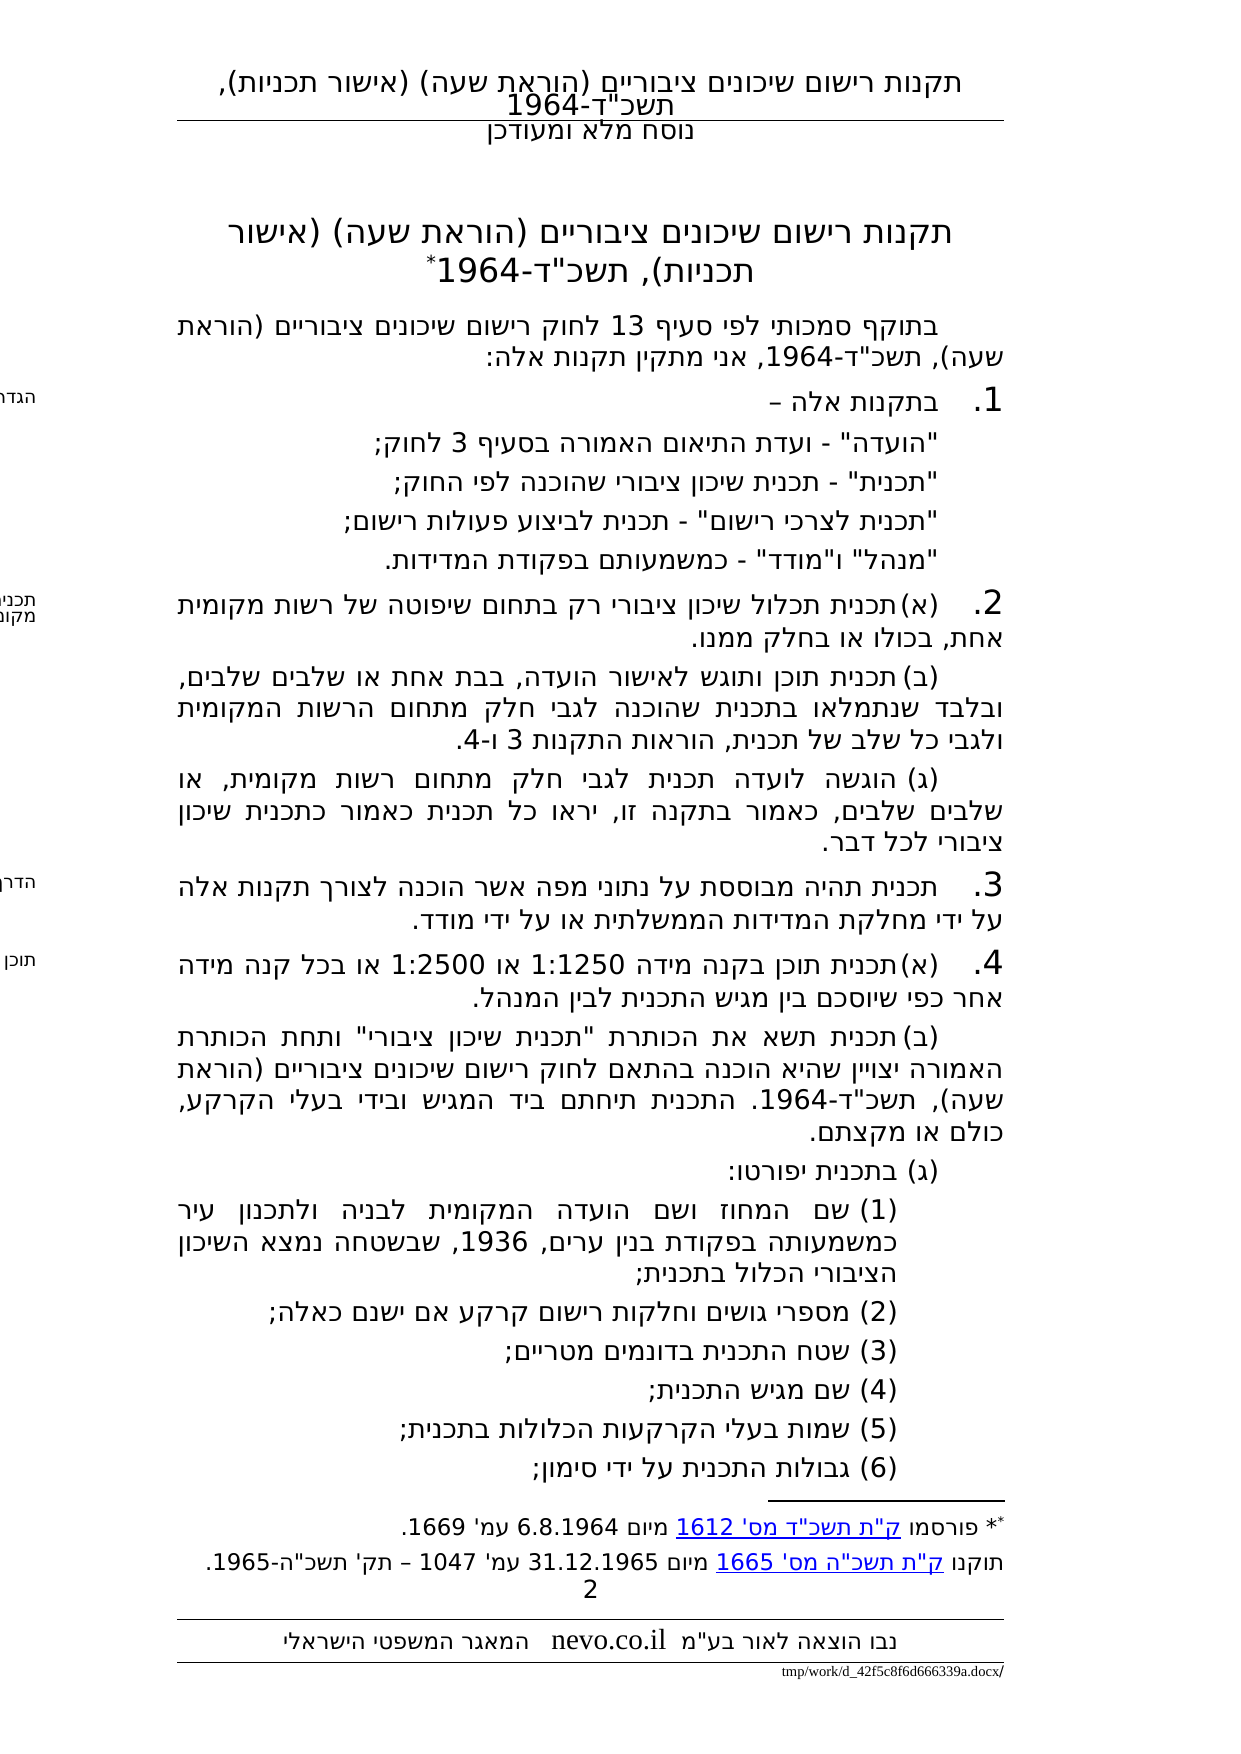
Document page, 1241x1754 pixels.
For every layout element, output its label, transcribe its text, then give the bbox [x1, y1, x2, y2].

text 1. בתקנות אלה – [177, 381, 1004, 419]
text (1) שם המחוז ושם הועדה המקומית לבניה ולתכנון עיר כמשמעותה בפקודת בנין ערים, 1936, שבשטחה נמצא השיכון הציבורי הכלול בתכנית; [177, 1194, 898, 1289]
text 3. תכנית תהיה מבוססת על נתוני מפה אשר הוכנה לצורך תקנות אלה על ידי מחלקת המדידות הממשלתית או על ידי מודד. [177, 866, 1004, 936]
text (4) שם מגיש התכנית; [177, 1374, 898, 1406]
text (ב) תכנית תוכן ותוגש לאישור הועדה, בבת אחת או שלבים שלבים, ובלבד שנתמלאו בתכנית שהוכנה לגבי חלק מתחום הרשות המקומית ולגבי כל שלב של תכנית, הוראות התקנות 3 ו-4. [177, 661, 1004, 756]
text "תכנית" - תכנית שיכון ציבורי שהוכנה לפי החוק; [177, 466, 1004, 498]
text (ג) בתכנית יפורטו: [177, 1155, 1004, 1187]
text "תכנית לצרכי רישום" - תכנית לביצוע פעולות רישום; [177, 505, 1004, 537]
text בתוקף סמכותי לפי סעיף 13 לחוק רישום שיכונים ציבוריים (הוראת שעה), תשכ"ד-1964, אני מתקין תקנות אלה: [177, 310, 1004, 373]
text "מנהל" ו"מודד" - כמשמעותם בפקודת המדידות. [177, 544, 1004, 576]
text (2) מספרי גושים וחלקות רישום קרקע אם ישנם כאלה; [177, 1296, 898, 1328]
text 2. (א) תכנית תכלול שיכון ציבורי רק בתחום שיפוטה של רשות מקומית אחת, בכולו או בחלק ממנו. [177, 583, 1004, 654]
text (3) שטח התכנית בדונמים מטריים; [177, 1336, 898, 1367]
text "הועדה" - ועדת התיאום האמורה בסעיף 3 לחוק; [177, 427, 1004, 459]
text (6) גבולות התכנית על ידי סימון; [177, 1453, 898, 1484]
text (ב) תכנית תשא את הכותרת "תכנית שיכון ציבורי" ותחת הכותרת האמורה יצויין שהיא הוכנה בהתאם לחוק רישום שיכונים ציבוריים (הוראת שעה), תשכ"ד-1964. התכנית תיחתם ביד המגיש ובידי בעלי הקרקע, כולם או מקצתם. [177, 1021, 1004, 1148]
text (5) שמות בעלי הקרקעות הכלולות בתכנית; [177, 1414, 898, 1445]
text תקנות רישום שיכונים ציבוריים (הוראת שעה) (אישור תכניות), תשכ"ד-1964* [177, 212, 1004, 290]
text 4. (א) תכנית תוכן בקנה מידה 1:1250 או 1:2500 או בכל קנה מידה אחר כפי שיוסכם בין מגיש התכנית לבין המנהל. [177, 943, 1004, 1014]
text (ג) הוגשה לועדה תכנית לגבי חלק מתחום רשות מקומית, או שלבים שלבים, כאמור בתקנה זו, יראו כל תכנית כאמור כתכנית שיכון ציבורי לכל דבר. [177, 763, 1004, 858]
